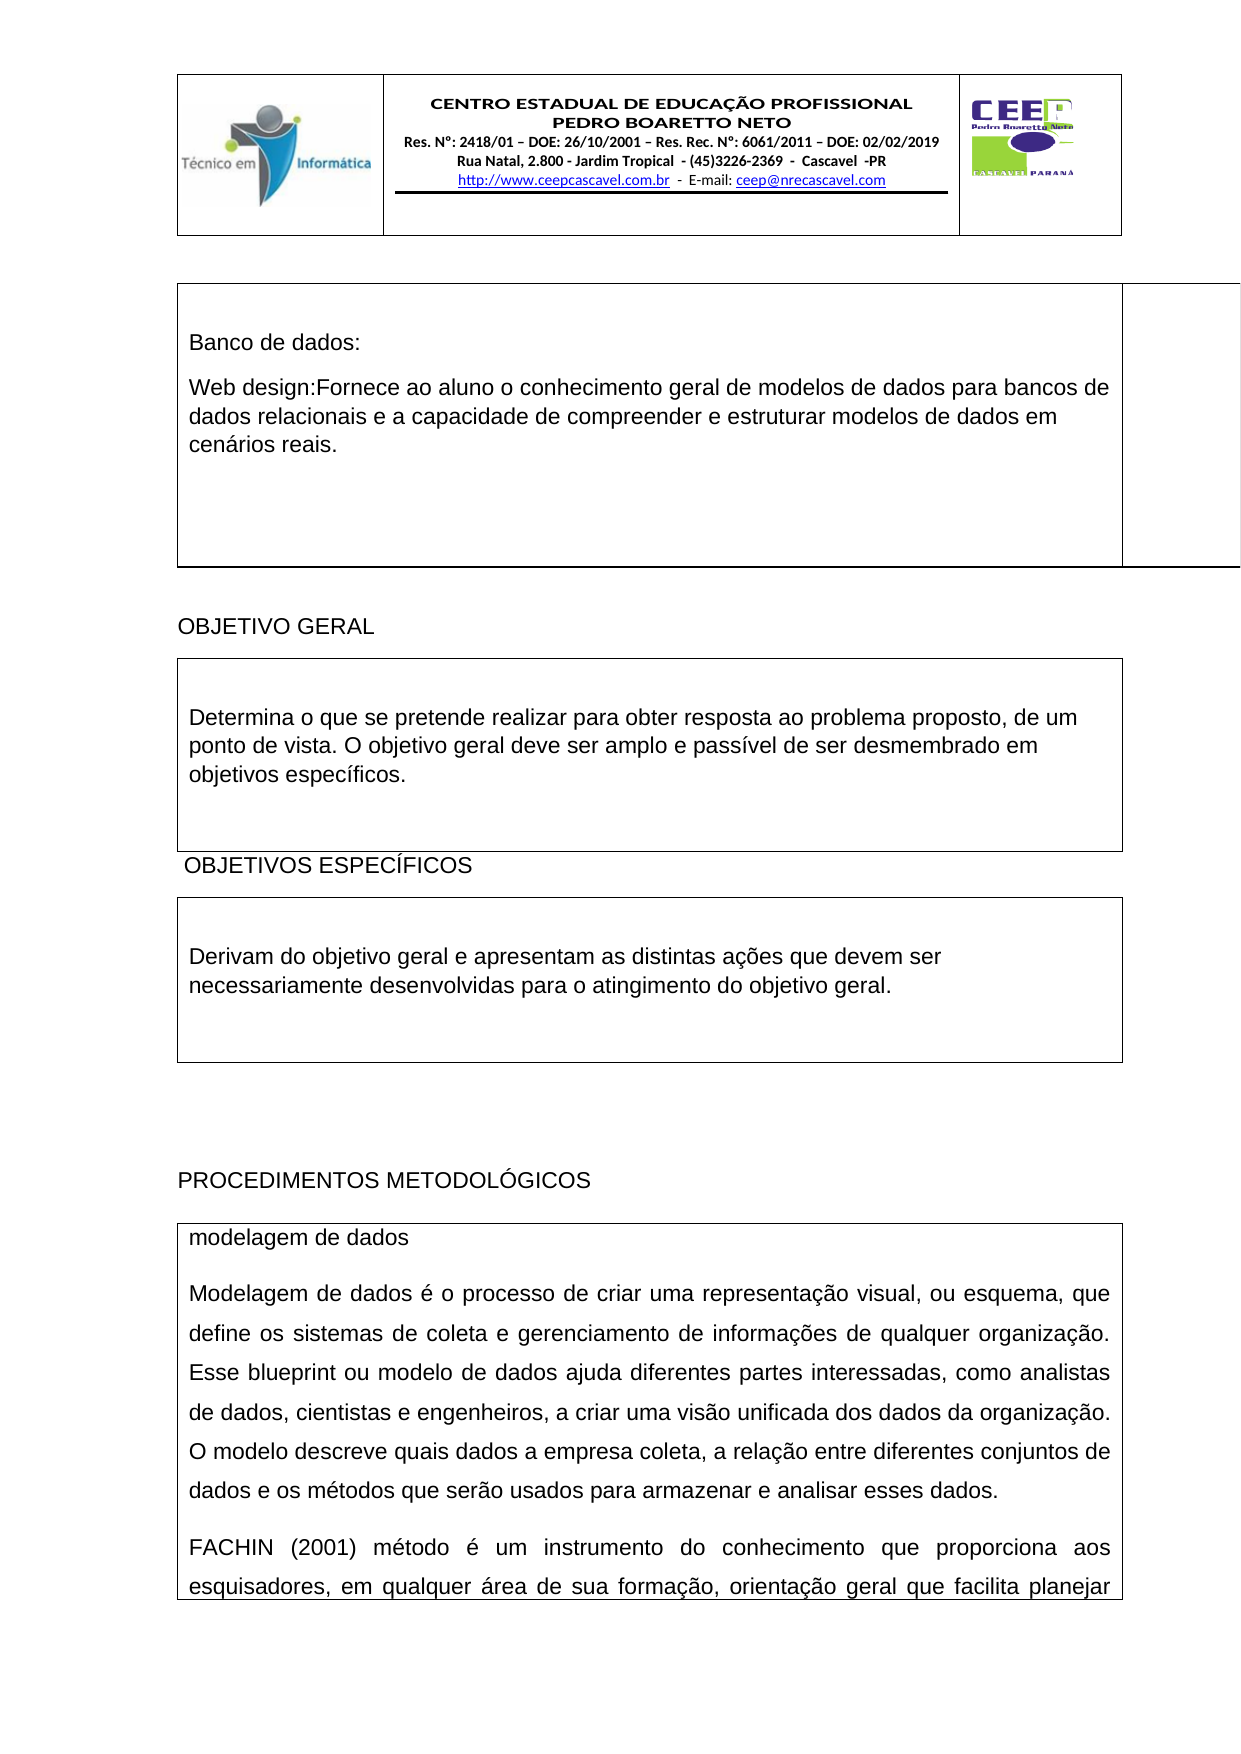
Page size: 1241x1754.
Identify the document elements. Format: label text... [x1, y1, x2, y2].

text OBJETIVOS ESPECÍFICOS [177, 852, 1122, 878]
table_header Determina o que se pretende realizar para obter resposta ao problema proposto, de um ponto de vista. O objetivo geral deve ser amplo e passível de ser desmembrado em objetivos específicos. [178, 659, 1122, 851]
picture [181, 104, 371, 207]
table_header Derivam do objetivo geral e apresentam as distintas ações que devem ser necessariamente desenvolvidas para o atingimento do objetivo geral. [178, 898, 1122, 1062]
table_header [1123, 284, 1240, 566]
text PROCEDIMENTOS METODOLÓGICOS [177, 1167, 1122, 1193]
text OBJETIVO GERAL [177, 613, 1122, 639]
